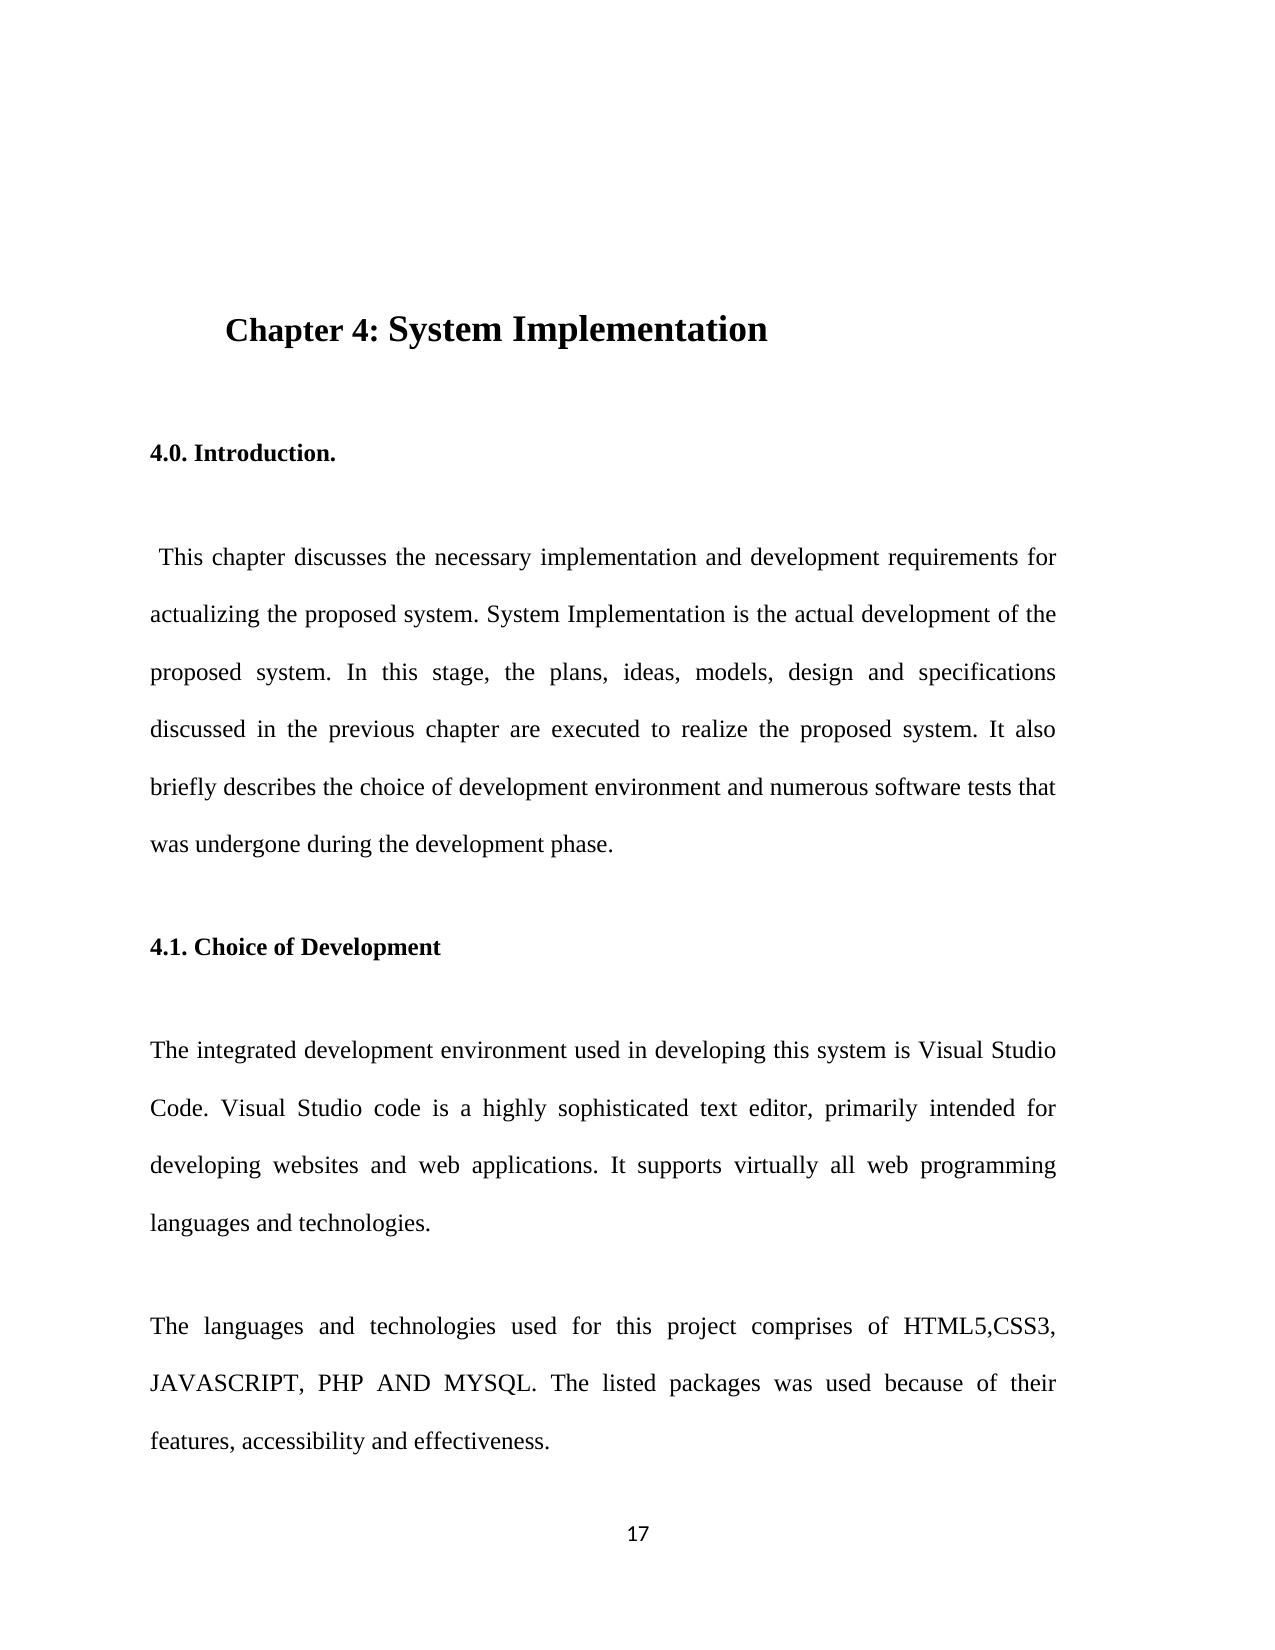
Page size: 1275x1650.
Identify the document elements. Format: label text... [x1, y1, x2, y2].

text This chapter discusses the necessary implementation and development requirements for actualizing the proposed system. System Implementation is the actual development of the proposed system. In this stage, the plans, ideas, models, design and specifications discussed in the previous chapter are executed to realize the proposed system. It also briefly describes the choice of development environment and numerous software tests that was undergone during the development phase. [150, 542, 1057, 858]
text The languages and technologies used for this project comprises of HTML5,CSS3, JAVASCRIPT, PHP AND MYSQL. The listed packages was used because of their features, accessibility and effectiveness. [150, 1311, 1057, 1455]
text 4.0. Introduction. [150, 438, 1057, 467]
text The integrated development environment used in developing this system is Visual Studio Code. Visual Studio code is a highly sophisticated text editor, primarily intended for developing websites and web applications. It supports virtually all web programming languages and technologies. [150, 1035, 1057, 1237]
text 4.1. Choice of Development [150, 932, 1057, 961]
text Chapter 4: System Implementation [150, 307, 1057, 350]
